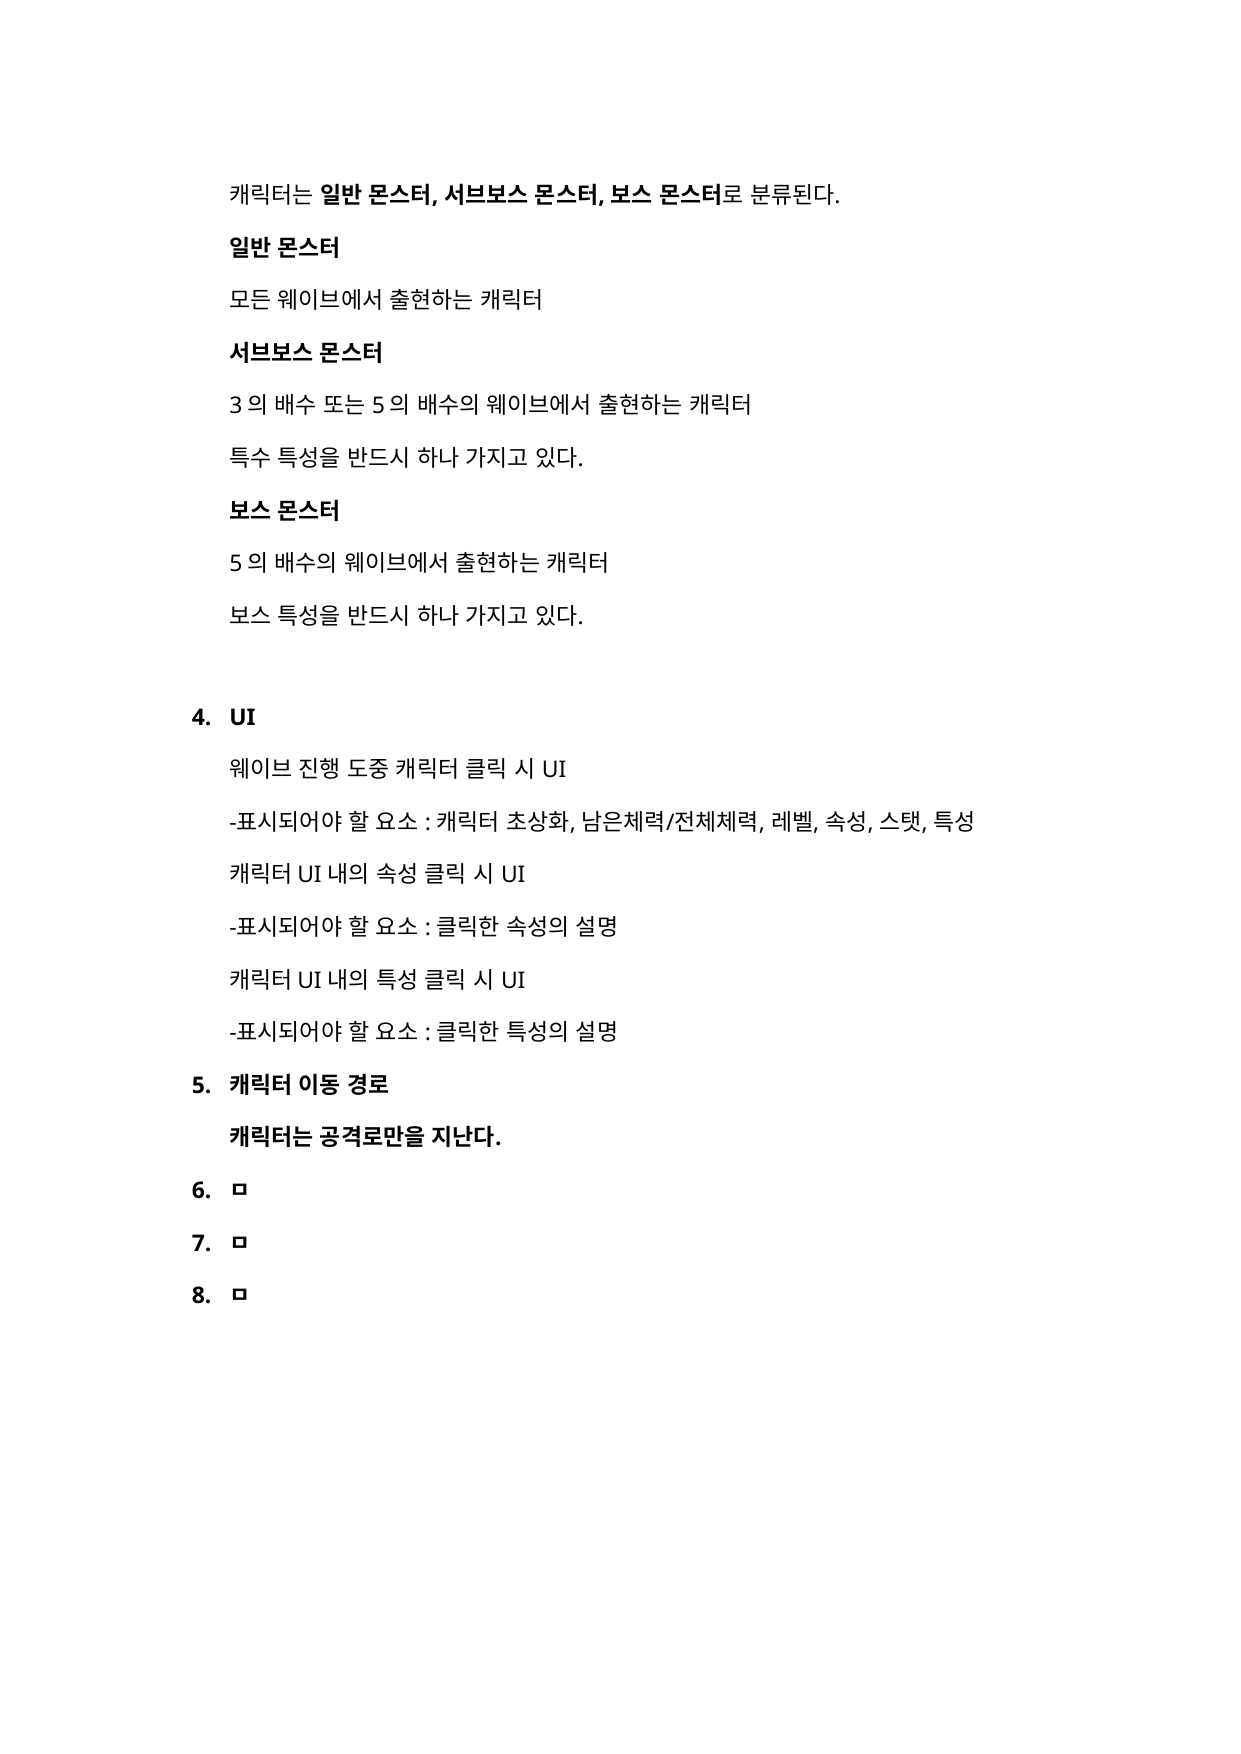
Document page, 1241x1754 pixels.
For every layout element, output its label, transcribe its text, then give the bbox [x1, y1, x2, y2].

list 모든 웨이브에서 출현하는 캐릭터 [229, 282, 1090, 316]
list UI [192, 701, 1090, 732]
list -표시되어야 할 요소 : 클릭한 속성의 설명 [229, 909, 1090, 942]
list 캐릭터는 일반 몬스터, 서브보스 몬스터, 보스 몬스터로 분류된다. [229, 177, 1090, 211]
list 캐릭터UI 내의 특성 클릭 시 UI [229, 961, 1090, 995]
list 보스 특성을 반드시 하나 가지고 있다. [229, 598, 1090, 631]
list 보스 몬스터 [229, 492, 1090, 526]
list -표시되어야 할 요소 : 클릭한 특성의 설명 [229, 1014, 1090, 1047]
list 캐릭터는 공격로만을 지난다. [229, 1119, 1090, 1153]
list 특수 특성을 반드시 하나 가지고 있다. [229, 440, 1090, 473]
list 일반 몬스터 [229, 230, 1090, 263]
list 웨이브 진행 도중 캐릭터 클릭 시 UI [229, 751, 1090, 784]
list 캐릭터 이동 경로 [192, 1067, 1090, 1100]
list ㅁ [192, 1224, 1090, 1258]
list 5의 배수의 웨이브에서 출현하는 캐릭터 [229, 545, 1090, 578]
list 서브보스 몬스터 [229, 335, 1090, 368]
list -표시되어야 할 요소 : 캐릭터 초상화, 남은체력/전체체력, 레벨, 속성, 스탯, 특성 [229, 804, 1090, 837]
list 3의 배수 또는 5의 배수의 웨이브에서 출현하는 캐릭터 [229, 387, 1090, 421]
list ㅁ [192, 1277, 1090, 1310]
list 캐릭터UI 내의 속성 클릭 시 UI [229, 856, 1090, 889]
list ㅁ [192, 1172, 1090, 1205]
